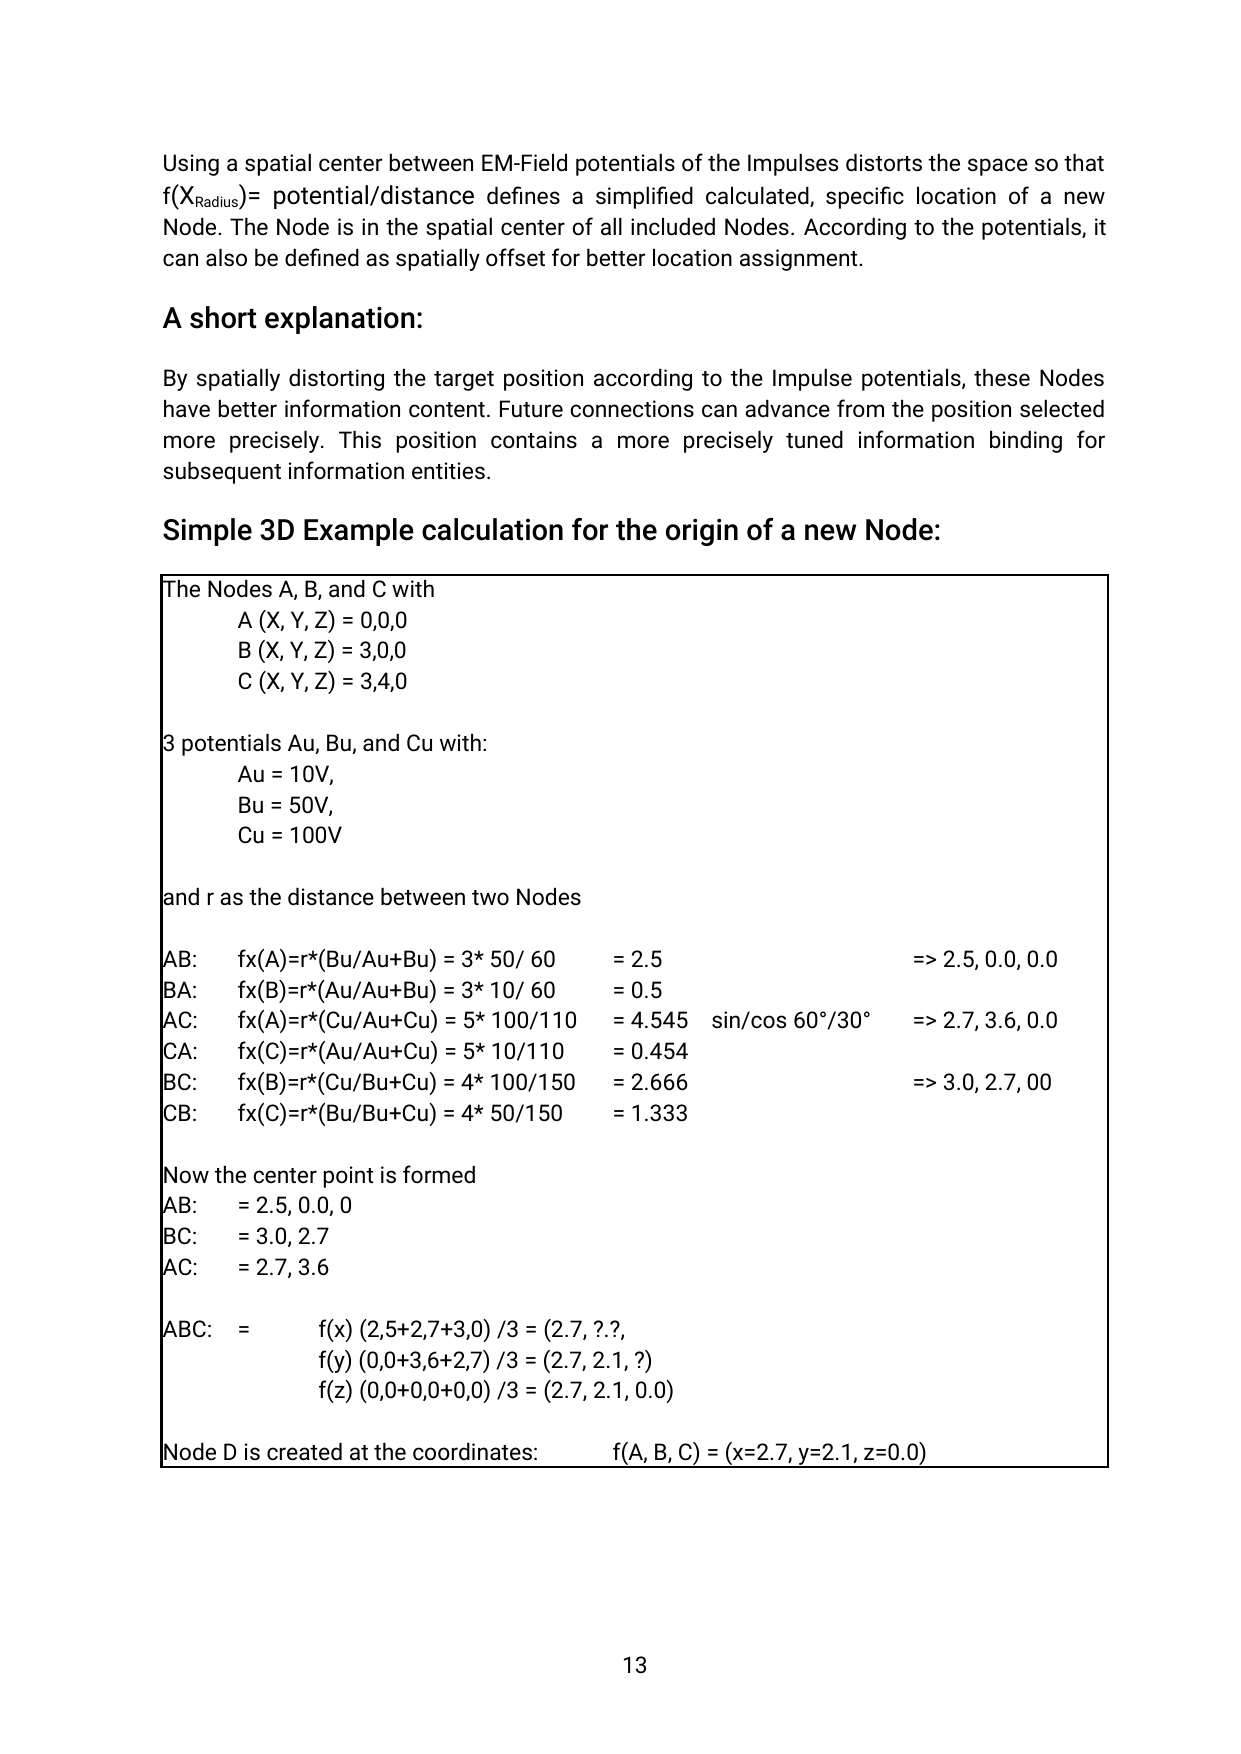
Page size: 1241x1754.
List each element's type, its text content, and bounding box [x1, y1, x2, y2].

text BA: fx(B)=r*(Au/Au+Bu) = 3* 10/ 60 = 0.5 [163, 975, 1107, 1004]
subtitle Simple 3D Example calculation for the origin of a new Node: [162, 514, 1107, 548]
text Now the center point is formed [163, 1160, 1107, 1189]
text The Nodes A, B, and C with [163, 576, 1107, 603]
text C (X, Y, Z) = 3,4,0 [163, 666, 1107, 695]
text A (X, Y, Z) = 0,0,0 [163, 605, 1107, 634]
subtitle A short explanation: [162, 301, 1107, 335]
text f(z) (0,0+0,0+0,0) /3 = (2.7, 2.1, 0.0) [163, 1376, 1107, 1404]
text CA: fx(C)=r*(Au/Au+Cu) = 5* 10/110 = 0.454 [163, 1036, 1107, 1065]
text Au = 10V, [163, 759, 1107, 788]
text 3 potentials Au, Bu, and Cu with: [163, 728, 1107, 757]
text BC: = 3.0, 2.7 [163, 1221, 1107, 1250]
text AC: fx(A)=r*(Cu/Au+Cu) = 5* 100/110 = 4.545 sin/cos 60°/30° => 2.7, 3.6, 0.0 [163, 1006, 1107, 1034]
text By spatially distorting the target position according to the Impulse potentials, these Nodes have better information content. Future connections can advance from the position selected more precisely. This position contains a more precisely tuned information binding for subsequent information entities. [162, 365, 1107, 485]
text AB: fx(A)=r*(Bu/Au+Bu) = 3* 50/ 60 = 2.5 => 2.5, 0.0, 0.0 [163, 944, 1107, 973]
text f(y) (0,0+3,6+2,7) /3 = (2.7, 2.1, ?) [163, 1345, 1107, 1374]
text AB: = 2.5, 0.0, 0 [163, 1191, 1107, 1219]
text Node D is created at the coordinates: f(A, B, C) = (x=2.7, y=2.1, z=0.0) [163, 1437, 1107, 1466]
text B (X, Y, Z) = 3,0,0 [163, 636, 1107, 664]
text CB: fx(C)=r*(Bu/Bu+Cu) = 4* 50/150 = 1.333 [163, 1098, 1107, 1127]
text Cu = 100V [163, 821, 1107, 849]
text AC: = 2.7, 3.6 [163, 1252, 1107, 1281]
text Using a spatial center between EM-Field potentials of the Impulses distorts the space so that f(XRadius)= potential/distance defines a simplified calculated, specific location of a new Node. The Node is in the spatial center of all included Nodes. According to the potentials, it can also be defined as spatially offset for better location assignment. [162, 150, 1107, 272]
text BC: fx(B)=r*(Cu/Bu+Cu) = 4* 100/150 = 2.666 => 3.0, 2.7, 00 [163, 1067, 1107, 1096]
text and r as the distance between two Nodes [163, 882, 1107, 911]
text Bu = 50V, [163, 790, 1107, 819]
text ABC: = f(x) (2,5+2,7+3,0) /3 = (2.7, ?.?, [163, 1314, 1107, 1343]
